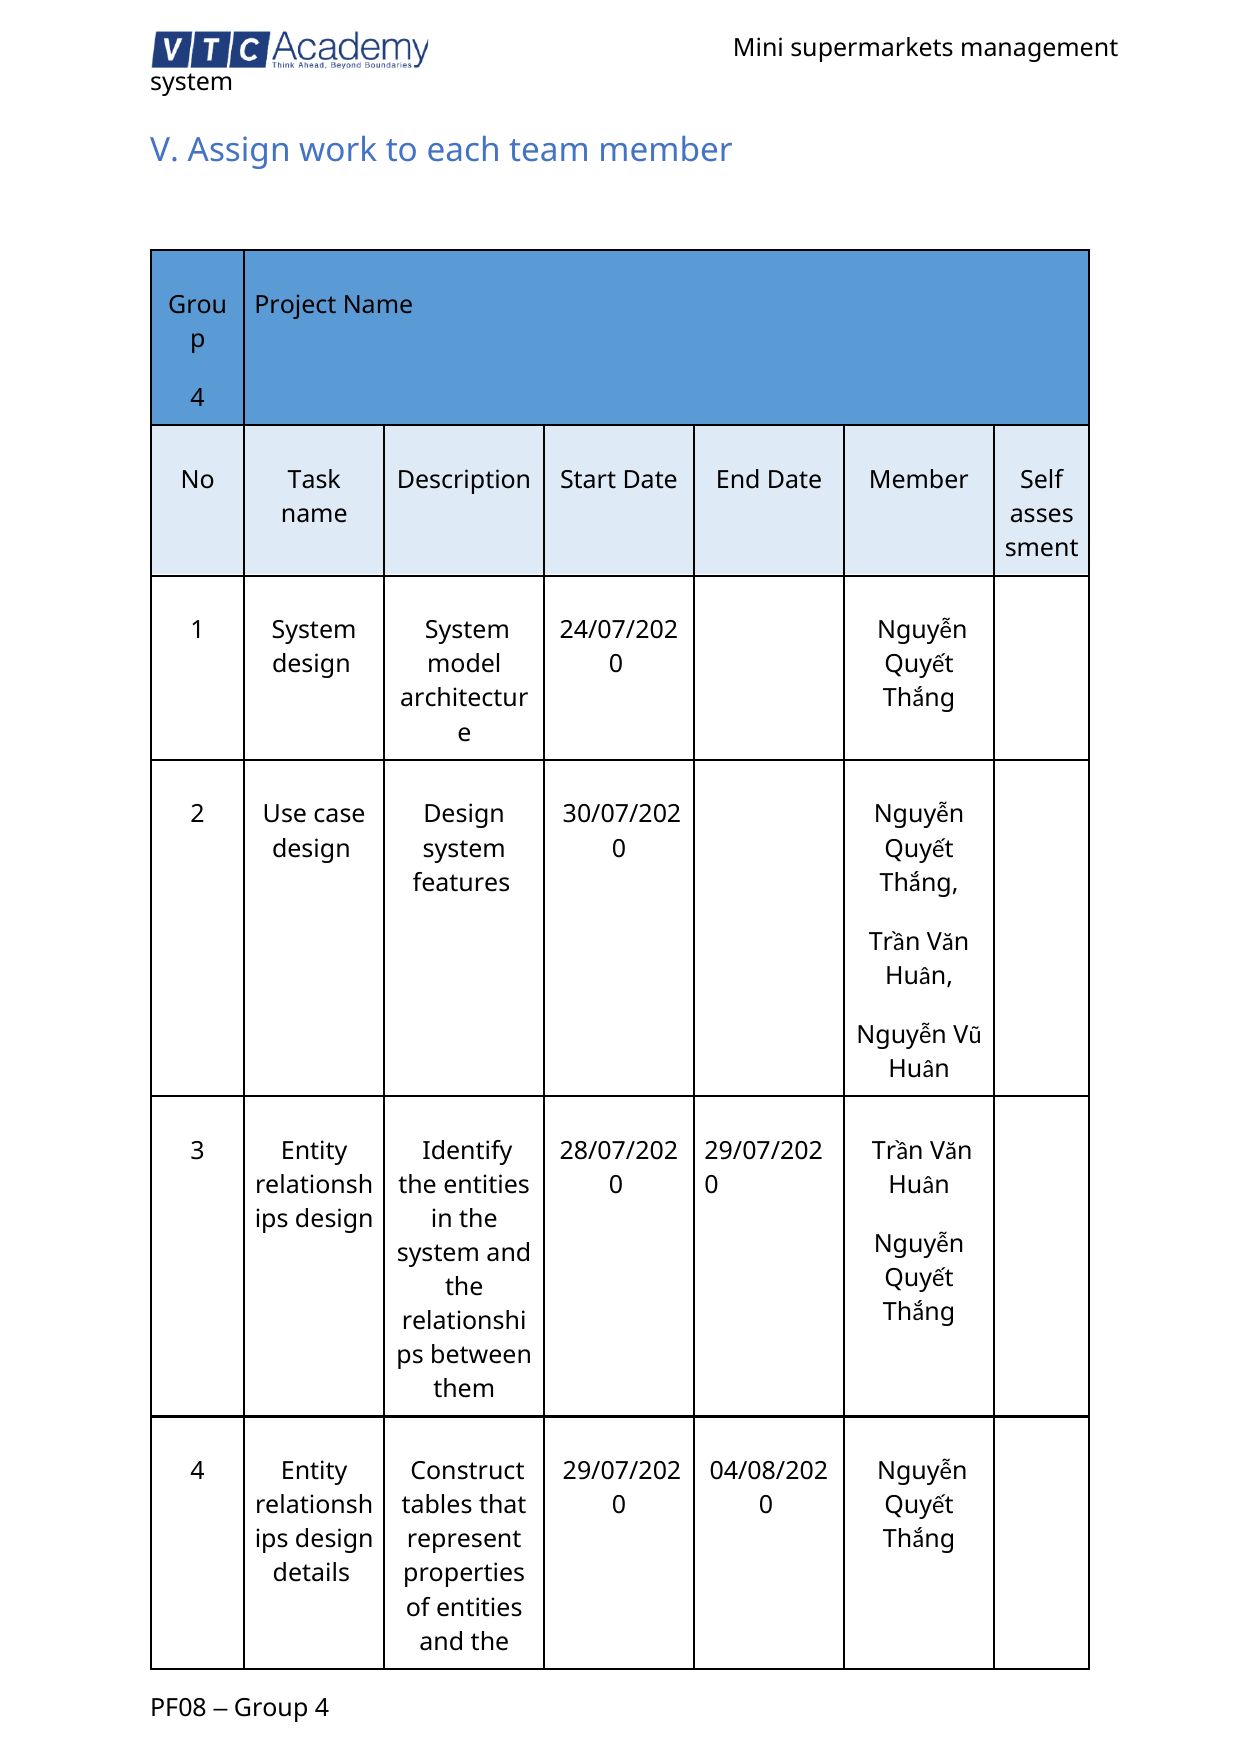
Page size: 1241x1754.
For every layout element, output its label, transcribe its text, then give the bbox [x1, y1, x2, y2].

table_cell [995, 761, 1088, 1095]
table_cell 24/07/2020 [545, 577, 693, 759]
table_cell [995, 577, 1088, 759]
table_header Group 4 [152, 251, 243, 424]
table_cell 3 [152, 1097, 243, 1415]
table_cell Task name [245, 426, 383, 574]
table_cell Nguyễn Quyết Thắng [845, 1418, 993, 1668]
table_cell System design [245, 577, 383, 759]
table_cell [995, 1097, 1088, 1415]
table_cell Entity relationships design [245, 1097, 383, 1415]
table_header Project Name [245, 251, 1088, 424]
table_cell Nguyễn Quyết Thắng, Trần Văn Huân, Nguyễn Vũ Huân [845, 761, 993, 1095]
table_cell 29/07/2020 [695, 1097, 843, 1415]
table_cell Start Date [545, 426, 693, 574]
table_cell 4 [152, 1418, 243, 1668]
table_cell 30/07/2020 [545, 761, 693, 1095]
table_cell Trần Văn Huân Nguyễn Quyết Thắng [845, 1097, 993, 1415]
table_cell Nguyễn Quyết Thắng [845, 577, 993, 759]
table_cell End Date [695, 426, 843, 574]
text V. Assign work to each team member [150, 126, 1090, 172]
table_cell 29/07/2020 [545, 1418, 693, 1668]
table_cell [995, 1418, 1088, 1668]
table_cell Self assessment [995, 426, 1088, 574]
table_cell [695, 577, 843, 759]
table_cell Member [845, 426, 993, 574]
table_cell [385, 1418, 543, 1668]
picture [150, 30, 428, 68]
table_cell 28/07/2020 [545, 1097, 693, 1415]
table_cell Design system features [385, 761, 543, 1095]
table_cell System model architecture [385, 577, 543, 759]
table_cell Identify the entities in the system and the relationships between them [385, 1097, 543, 1415]
table_cell 1 [152, 577, 243, 759]
table_cell [695, 761, 843, 1095]
table_cell No [152, 426, 243, 574]
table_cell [245, 1418, 383, 1668]
table_cell Description [385, 426, 543, 574]
table_cell 04/08/2020 [695, 1418, 843, 1668]
table_cell Use case design [245, 761, 383, 1095]
table_cell 2 [152, 761, 243, 1095]
